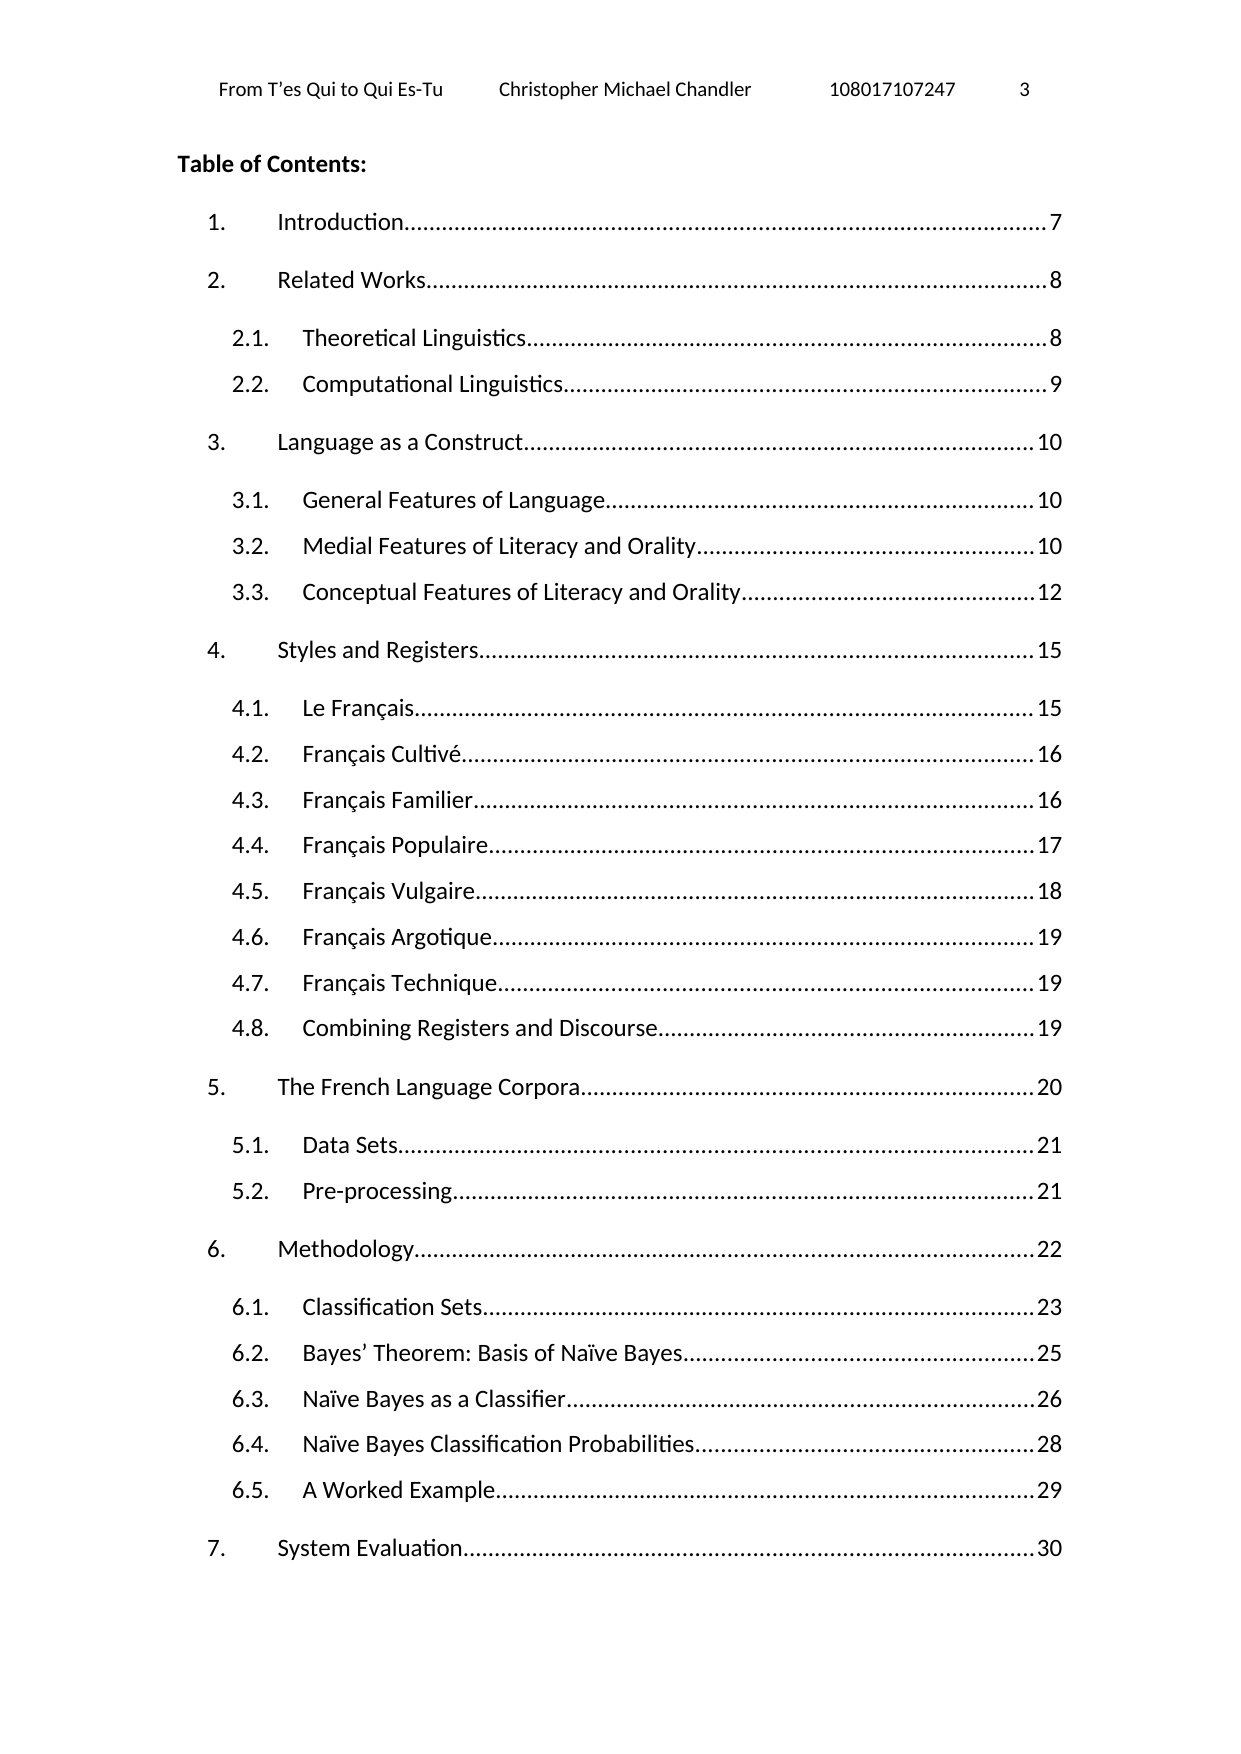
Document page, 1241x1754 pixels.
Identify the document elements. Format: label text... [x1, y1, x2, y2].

text 3.2. Medial Features of Literacy and Orality 10 [202, 530, 1063, 561]
text 3.1. General Features of Language 10 [202, 484, 1063, 515]
text 4.7. Français Technique 19 [202, 967, 1063, 997]
text 6.1. Classification Sets 23 [202, 1291, 1063, 1322]
text 6.4. Naïve Bayes Classification Probabilities 28 [202, 1428, 1063, 1459]
text 2. Related Works 8 [177, 264, 1063, 295]
text 4.3. Français Familier 16 [202, 784, 1063, 814]
text 6. Methodology 22 [177, 1233, 1063, 1263]
text 4.4. Français Populaire 17 [202, 830, 1063, 860]
text 5.1. Data Sets 21 [202, 1129, 1063, 1159]
text 1. Introduction 7 [177, 206, 1063, 236]
text 6.2. Bayes’ Theorem: Basis of Naïve Bayes 25 [202, 1337, 1063, 1367]
text 5. The French Language Corpora 20 [177, 1071, 1063, 1101]
text 6.3. Naïve Bayes as a Classifier 26 [202, 1383, 1063, 1413]
text 4. Styles and Registers 15 [177, 634, 1063, 665]
text 3.3. Conceptual Features of Literacy and Orality 12 [202, 576, 1063, 607]
text 5.2. Pre-processing 21 [202, 1175, 1063, 1205]
text 4.2. Français Cultivé 16 [202, 738, 1063, 769]
text 7. System Evaluation 30 [177, 1532, 1063, 1563]
text 2.1. Theoretical Linguistics 8 [202, 322, 1063, 353]
text 4.5. Français Vulgaire 18 [202, 875, 1063, 906]
text 4.6. Français Argotique 19 [202, 921, 1063, 952]
text 4.8. Combining Registers and Discourse 19 [202, 1013, 1063, 1043]
text 3. Language as a Construct 10 [177, 426, 1063, 457]
text 2.2. Computational Linguistics 9 [202, 368, 1063, 399]
text Table of Contents: [177, 148, 1063, 178]
text 4.1. Le Français 15 [202, 692, 1063, 723]
text 6.5. A Worked Example 29 [202, 1474, 1063, 1505]
